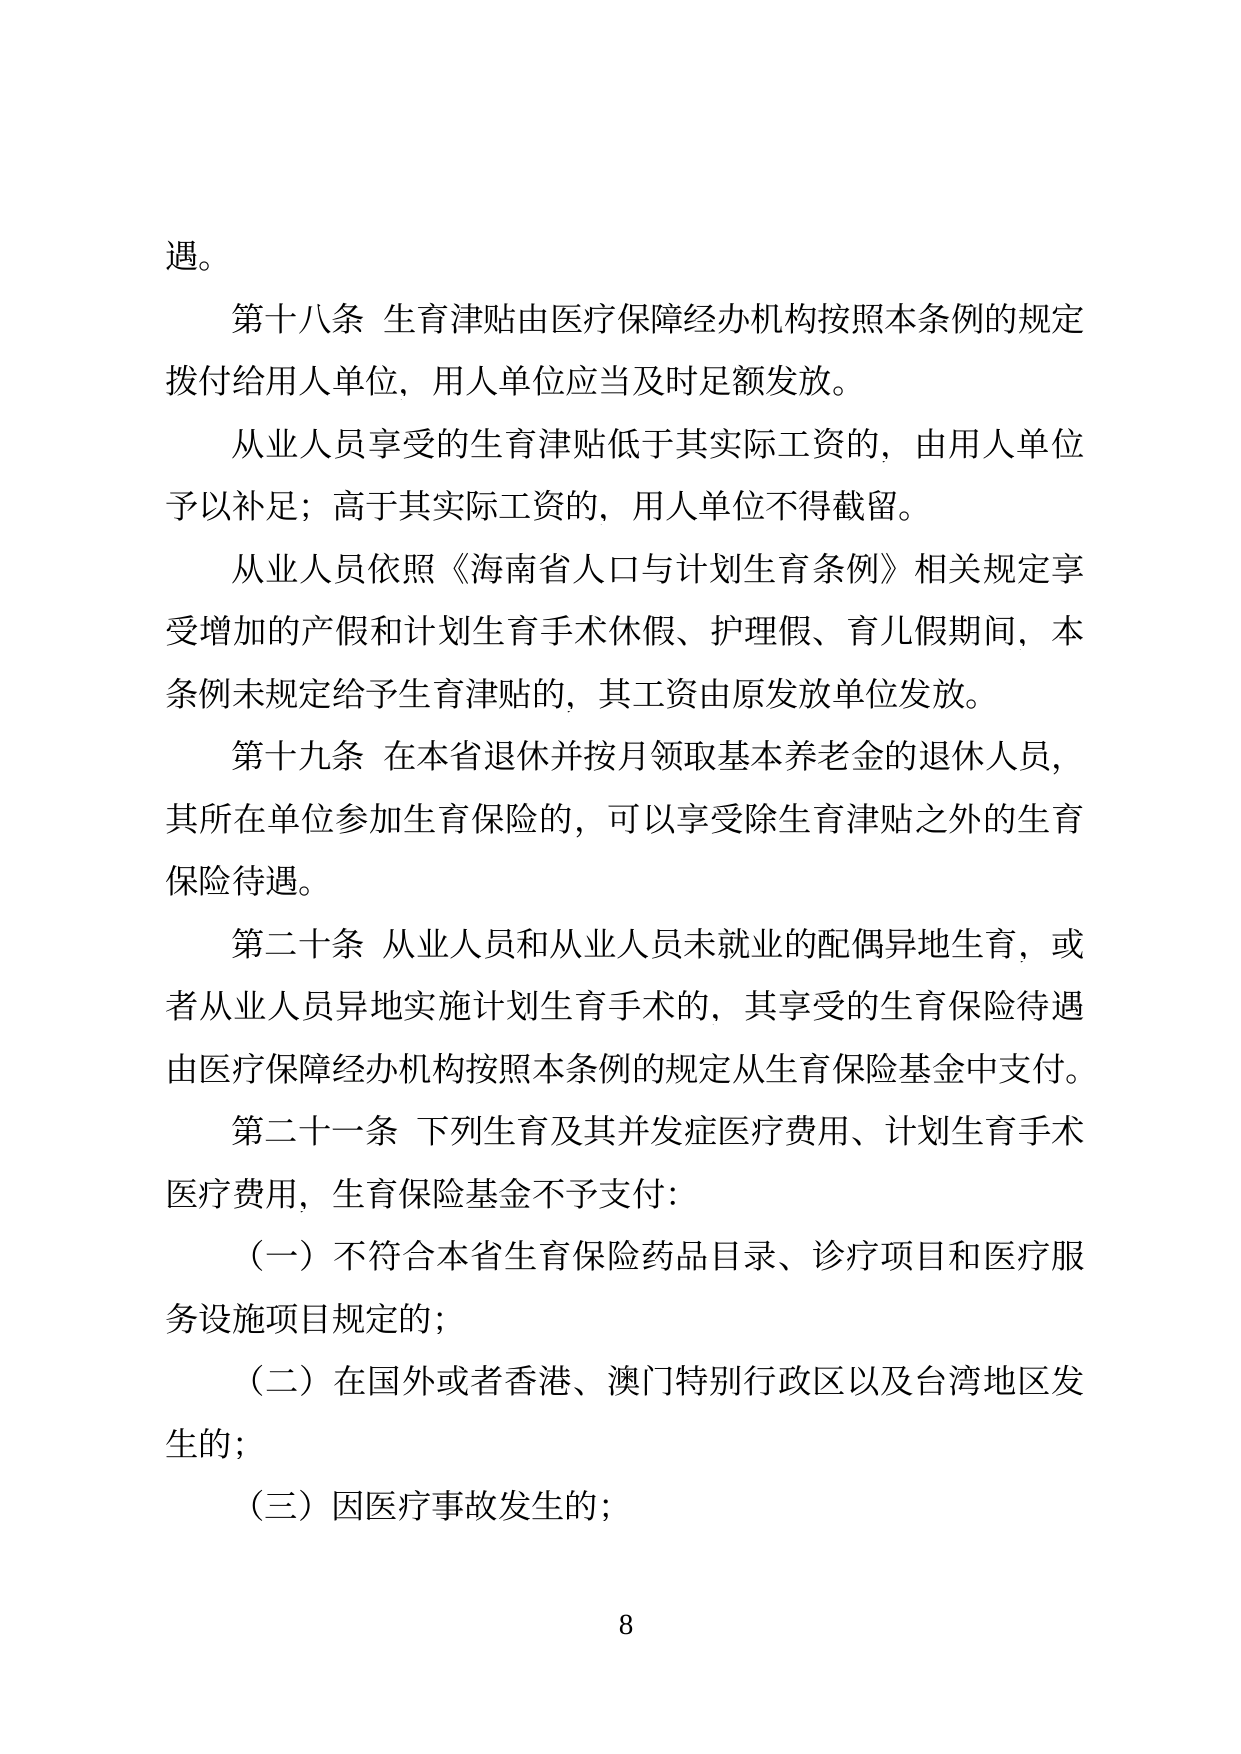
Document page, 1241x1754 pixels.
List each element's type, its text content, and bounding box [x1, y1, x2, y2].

text （二）在国外或者香港、澳门特别行政区以及台湾地区发生的； [165, 1343, 1087, 1468]
text 第二十条 从业人员和从业人员未就业的配偶异地生育，或者从业人员异地实施计划生育手术的，其享受的生育保险待遇由医疗保障经办机构按照本条例的规定从生育保险基金中支付。 [165, 906, 1087, 1084]
text （一）不符合本省生育保险药品目录、诊疗项目和医疗服务设施项目规定的； [165, 1218, 1087, 1343]
text 从业人员享受的生育津贴低于其实际工资的，由用人单位予以补足；高于其实际工资的，用人单位不得截留。 [165, 406, 1087, 531]
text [165, 218, 1087, 281]
text 从业人员依照《海南省人口与计划生育条例》相关规定享受增加的产假和计划生育手术休假、护理假、育儿假期间，本条例未规定给予生育津贴的，其工资由原发放单位发放。 [165, 531, 1087, 718]
text 第十八条 生育津贴由医疗保障经办机构按照本条例的规定拨付给用人单位，用人单位应当及时足额发放。 [165, 281, 1087, 406]
text 第二十一条 下列生育及其并发症医疗费用、计划生育手术医疗费用，生育保险基金不予支付： [165, 1093, 1087, 1218]
text （三）因医疗事故发生的； [165, 1468, 1087, 1531]
text 第十九条 在本省退休并按月领取基本养老金的退休人员，其所在单位参加生育保险的，可以享受除生育津贴之外的生育保险待遇。 [165, 718, 1087, 906]
